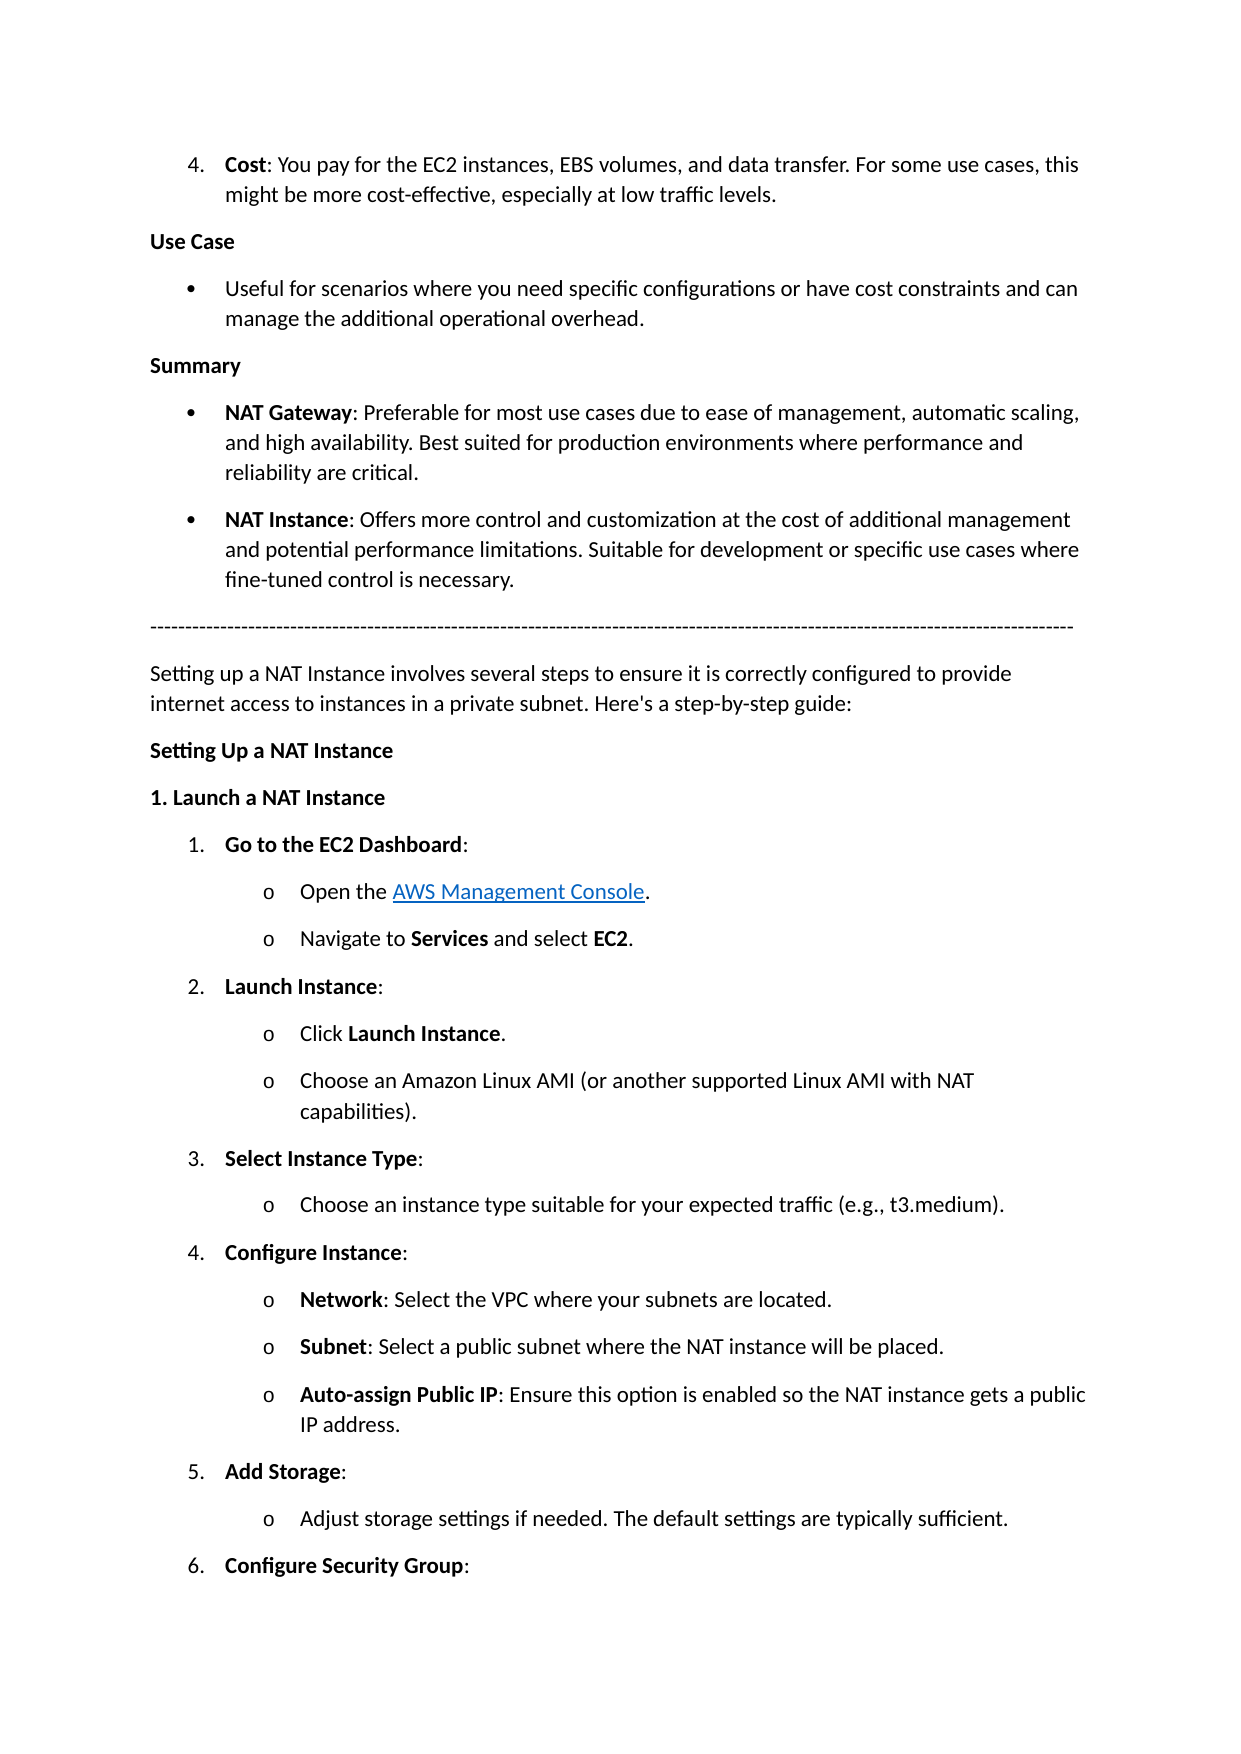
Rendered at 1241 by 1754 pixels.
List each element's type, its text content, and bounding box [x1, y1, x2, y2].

list Go to the EC2 Dashboard: [187, 830, 1090, 858]
list Choose an Amazon Linux AMI (or another supported Linux AMI with NAT capabilities). [262, 1066, 1090, 1125]
list Adjust storage settings if needed. The default settings are typically sufficient. [262, 1504, 1090, 1533]
list Subnet: Select a public subnet where the NAT instance will be placed. [262, 1332, 1090, 1361]
list Configure Security Group: [187, 1552, 1090, 1579]
list Click Launch Instance. [262, 1019, 1090, 1047]
list Open the AWS Management Console. [262, 877, 1090, 906]
list NAT Gateway: Preferable for most use cases due to ease of management, automatic scaling, and high availability. Best suited for production environments where performance and reliability are critical. [187, 398, 1090, 486]
text Use Case [150, 227, 1090, 255]
text Summary [150, 351, 1090, 379]
text ------------------------------------------------------------------------------------------------------------------------------------ [150, 612, 1090, 641]
list Auto-assign Public IP: Ensure this option is enabled so the NAT instance gets a public IP address. [262, 1380, 1090, 1438]
list Configure Instance: [187, 1238, 1090, 1266]
text 1. Launch a NAT Instance [150, 783, 1090, 811]
text Setting Up a NAT Instance [150, 736, 1090, 764]
list Useful for scenarios where you need specific configurations or have cost constraints and can manage the additional operational overhead. [187, 274, 1090, 332]
list NAT Instance: Offers more control and customization at the cost of additional management and potential performance limitations. Suitable for development or specific use cases where fine-tuned control is necessary. [187, 505, 1090, 594]
list Cost: You pay for the EC2 instances, EBS volumes, and data transfer. For some use cases, this might be more cost-effective, especially at low traffic levels. [187, 150, 1090, 208]
list Navigate to Services and select EC2. [262, 924, 1090, 953]
list Launch Instance: [187, 972, 1090, 1000]
list Network: Select the VPC where your subnets are located. [262, 1285, 1090, 1313]
text Setting up a NAT Instance involves several steps to ensure it is correctly configured to provide internet access to instances in a private subnet. Here's a step-by-step guide: [150, 659, 1090, 718]
list Add Storage: [187, 1457, 1090, 1485]
list Choose an instance type suitable for your expected traffic (e.g., t3.medium). [262, 1191, 1090, 1219]
list Select Instance Type: [187, 1144, 1090, 1172]
